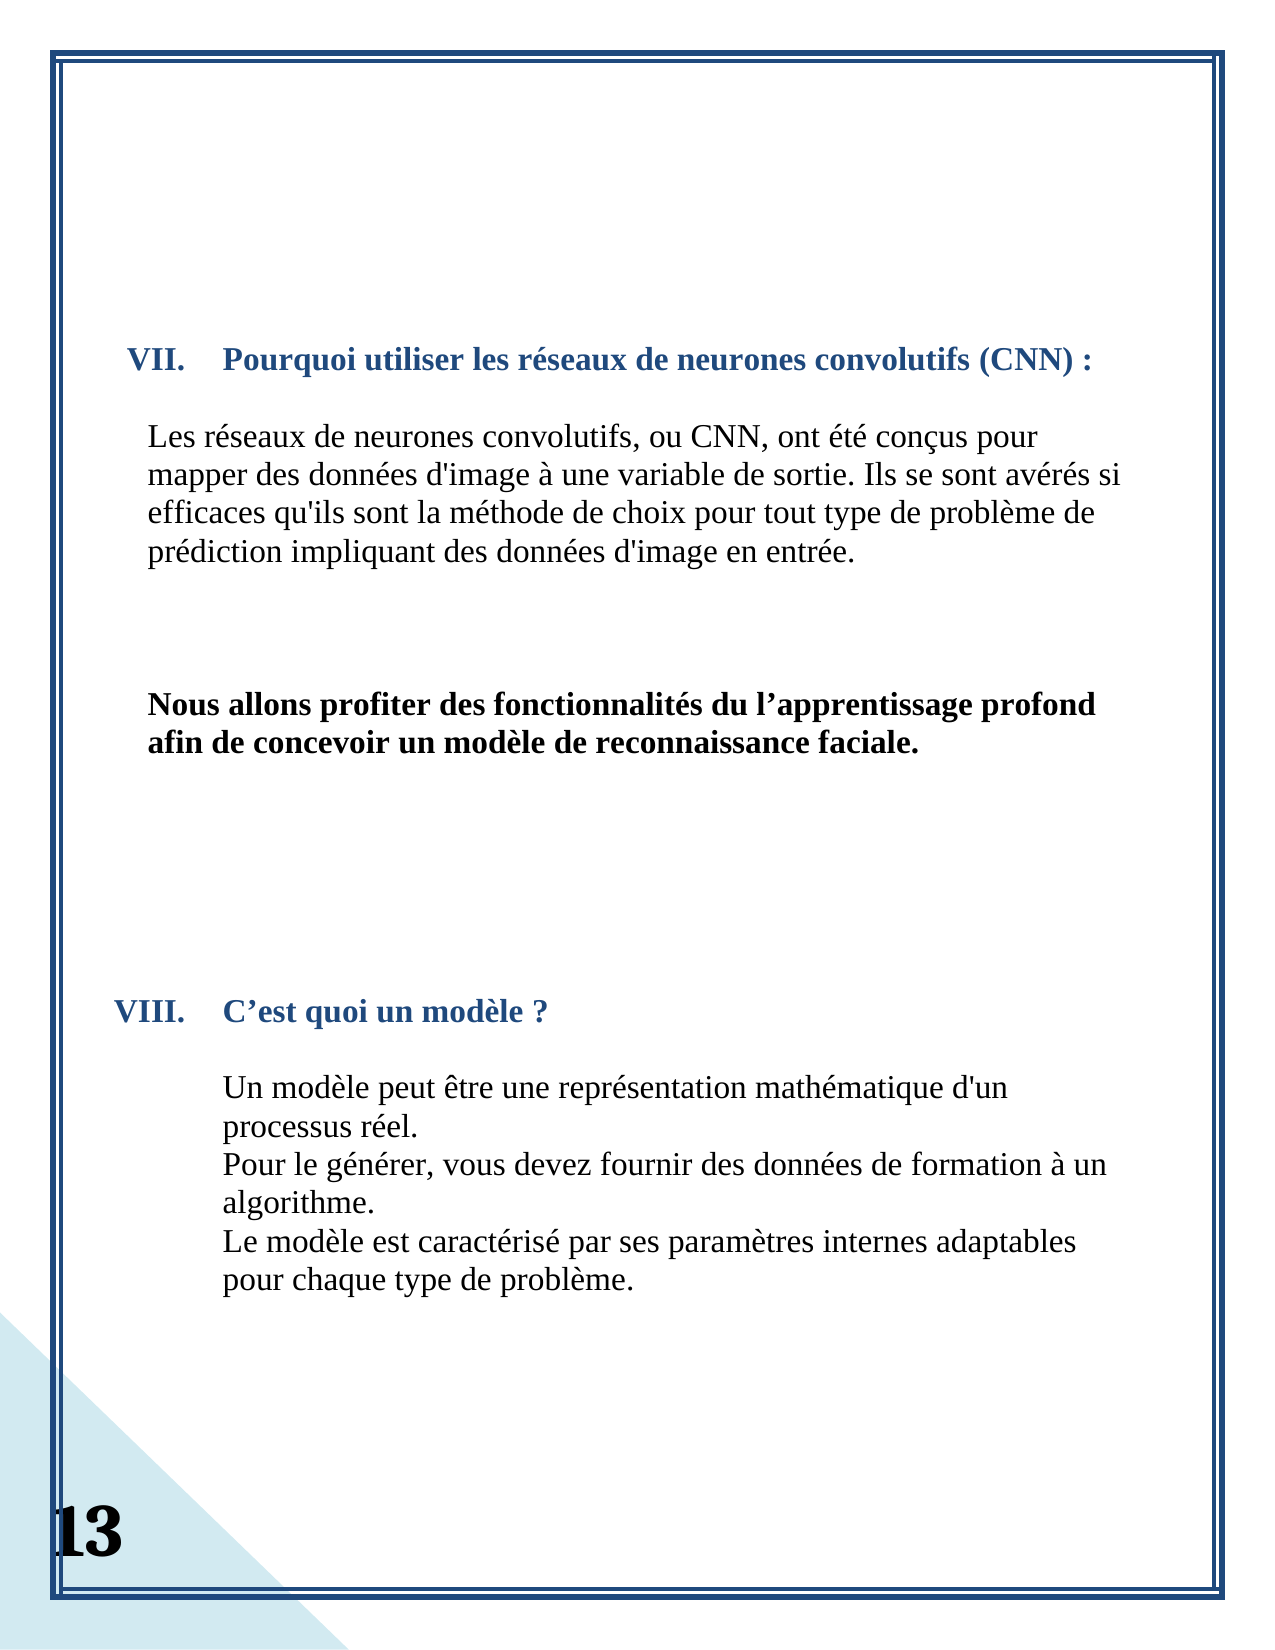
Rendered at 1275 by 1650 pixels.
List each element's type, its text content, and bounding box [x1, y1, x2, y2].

list C’est quoi un modèle ? [185, 991, 1127, 1029]
text Les réseaux de neurones convolutifs, ou CNN, ont été conçus pour mapper des données d'image à une variable de sortie. Ils se sont avérés si efficaces qu'ils sont la méthode de choix pour tout type de problème de prédiction impliquant des données d'image en entrée. [147, 416, 1127, 569]
list Un modèle peut être une représentation mathématique d'un processus réel. [222, 1067, 1127, 1144]
list Le modèle est caractérisé par ses paramètres internes adaptables pour chaque type de problème. [222, 1221, 1127, 1297]
text Nous allons profiter des fonctionnalités du l’apprentissage profond afin de concevoir un modèle de reconnaissance faciale. [147, 684, 1127, 761]
list Pourquoi utiliser les réseaux de neurones convolutifs (CNN) : [185, 339, 1127, 377]
list Pour le générer, vous devez fournir des données de formation à un algorithme. [222, 1144, 1127, 1221]
